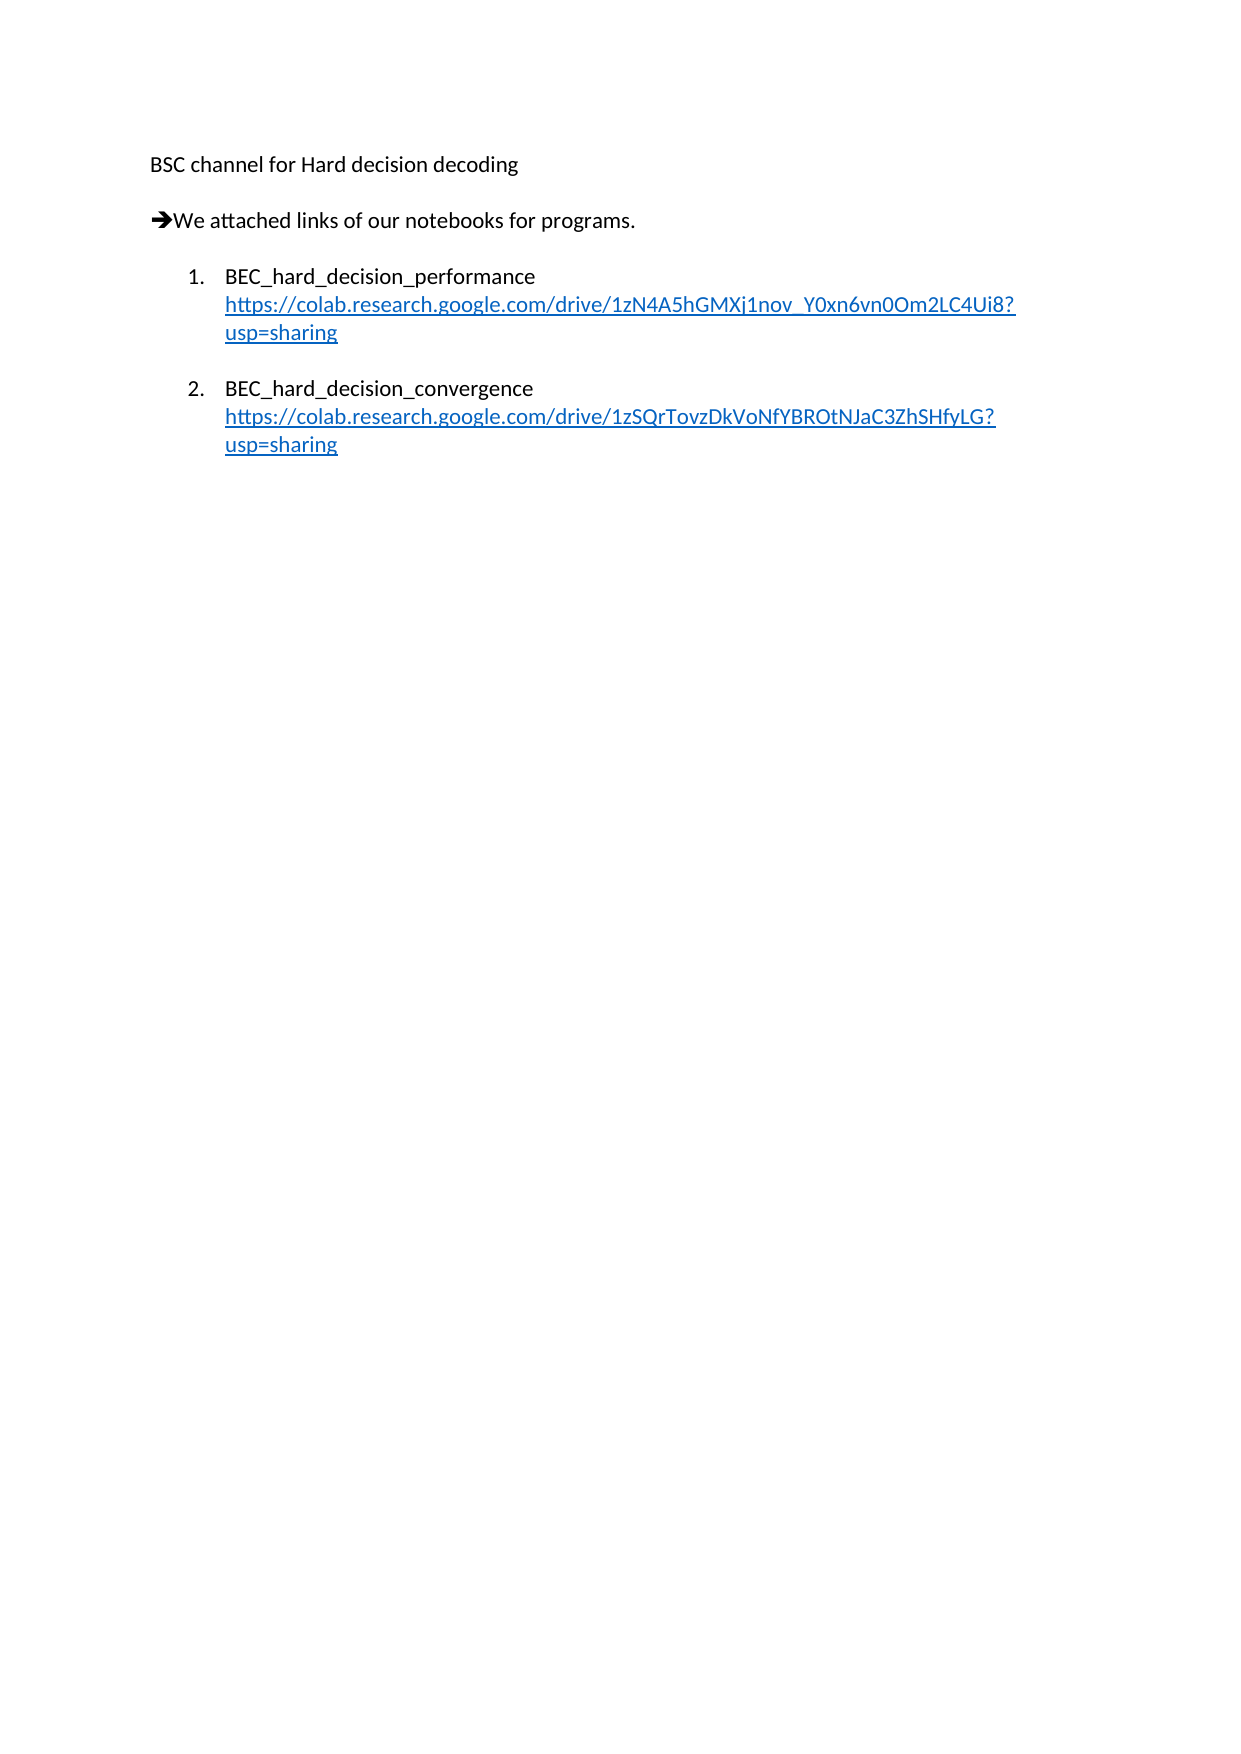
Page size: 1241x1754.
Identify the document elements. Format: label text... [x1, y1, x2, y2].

list https://colab.research.google.com/drive/1zSQrTovzDkVoNfYBROtNJaC3ZhSHfyLG?usp=sharing [225, 402, 1090, 458]
list https://colab.research.google.com/drive/1zN4A5hGMXj1nov_Y0xn6vn0Om2LC4Ui8?usp=sharing [225, 290, 1090, 346]
list BEC_hard_decision_convergence [187, 374, 1090, 402]
text BSC channel for Hard decision decoding [150, 150, 1090, 178]
text We attached links of our notebooks for programs. [150, 206, 1090, 234]
list BEC_hard_decision_performance [187, 262, 1090, 290]
